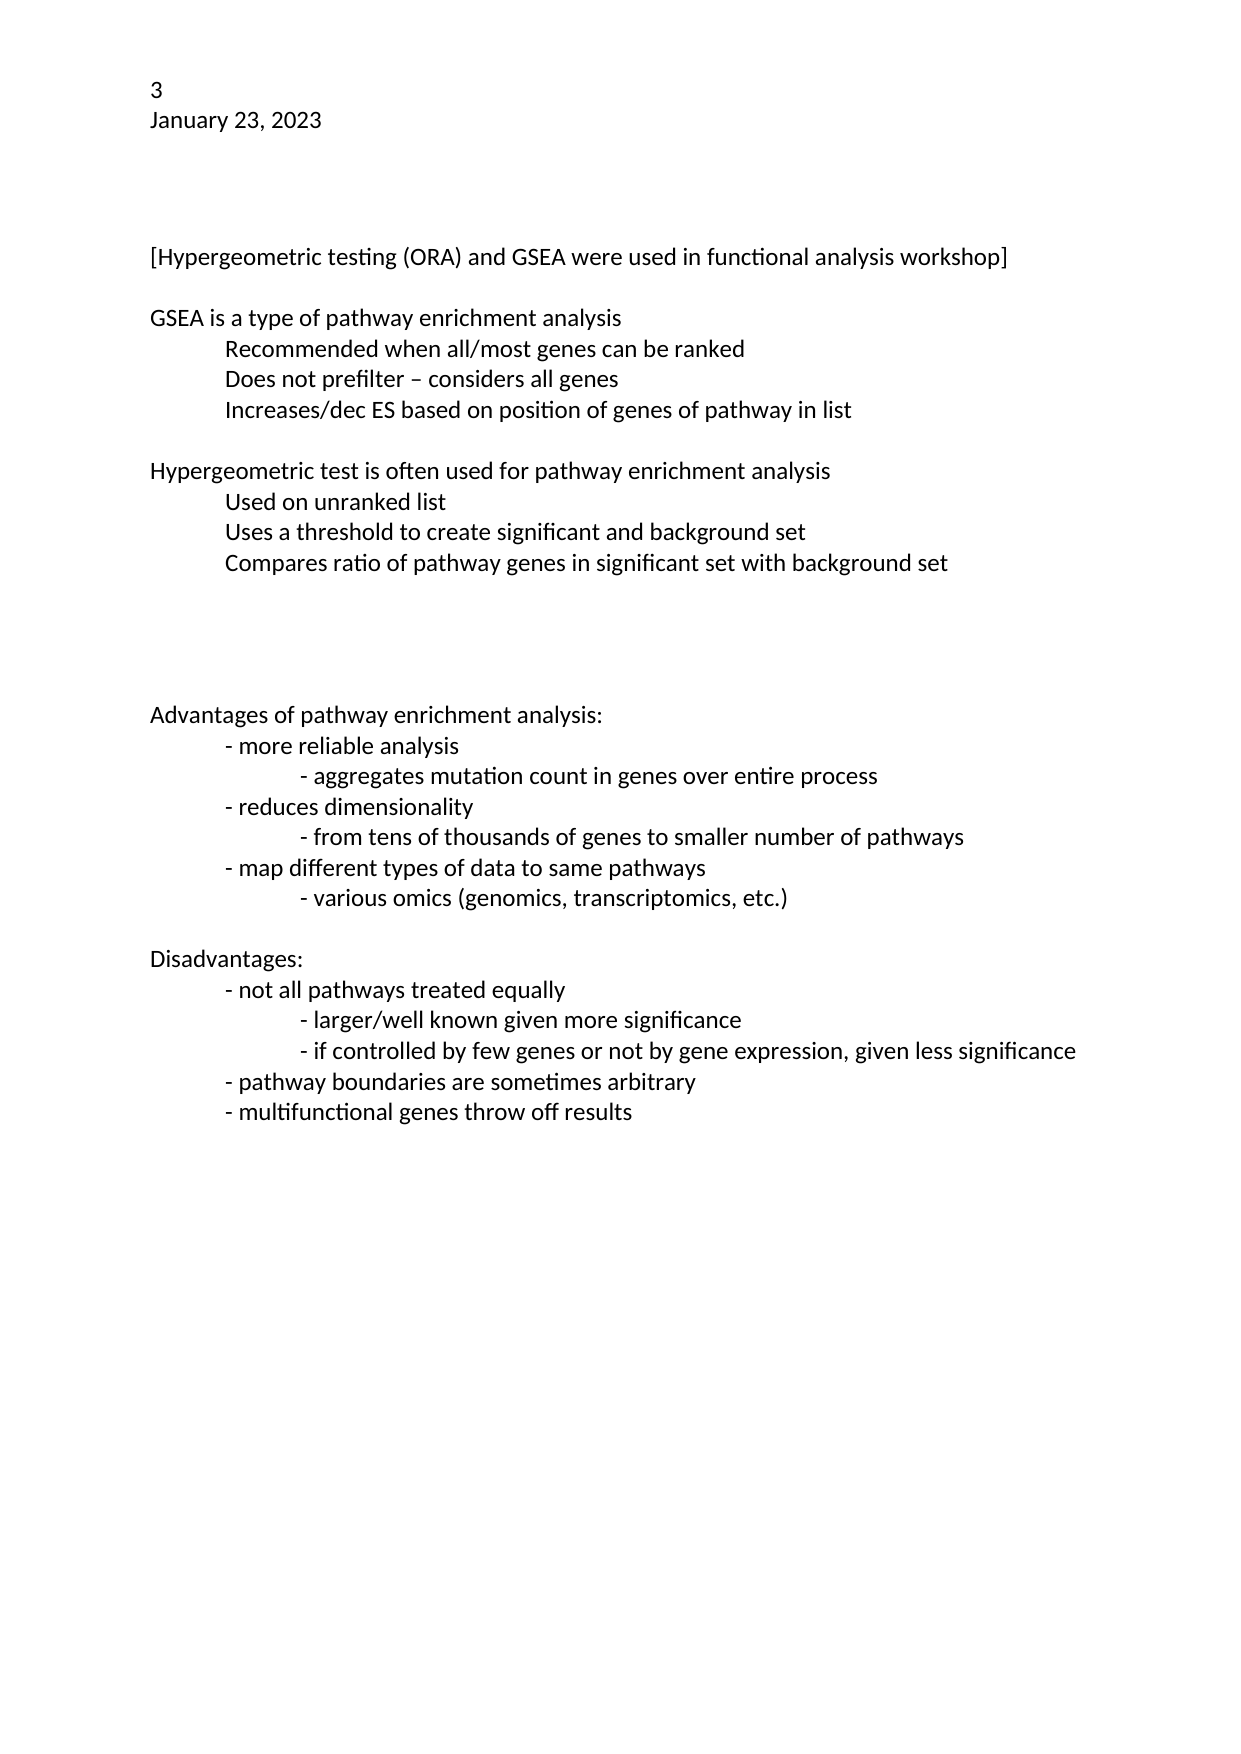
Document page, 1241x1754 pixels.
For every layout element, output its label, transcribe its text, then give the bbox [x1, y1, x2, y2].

text Increases/dec ES based on position of genes of pathway in list [150, 394, 1090, 425]
text Disadvantages: [150, 943, 1090, 974]
text Compares ratio of pathway genes in significant set with background set [150, 547, 1090, 577]
text - multifunctional genes throw off results [225, 1096, 1090, 1127]
text - from tens of thousands of genes to smaller number of pathways [225, 821, 1090, 852]
text - various omics (genomics, transcriptomics, etc.) [225, 882, 1090, 913]
text - aggregates mutation count in genes over entire process [225, 760, 1090, 791]
text - if controlled by few genes or not by gene expression, given less significance [150, 1035, 1090, 1066]
text Advantages of pathway enrichment analysis: [150, 699, 1090, 730]
text Does not prefilter – considers all genes [150, 364, 1090, 394]
text Uses a threshold to create significant and background set [150, 516, 1090, 547]
text - more reliable analysis [225, 730, 1090, 760]
text - pathway boundaries are sometimes arbitrary [225, 1066, 1090, 1096]
text Used on unranked list [150, 486, 1090, 516]
text GSEA is a type of pathway enrichment analysis [150, 303, 1090, 333]
text - reduces dimensionality [225, 791, 1090, 821]
text Recommended when all/most genes can be ranked [150, 333, 1090, 364]
text [Hypergeometric testing (ORA) and GSEA were used in functional analysis workshop] [150, 242, 1090, 272]
text - larger/well known given more significance [150, 1004, 1090, 1035]
text - not all pathways treated equally [150, 974, 1090, 1004]
text - map different types of data to same pathways [225, 852, 1090, 882]
text Hypergeometric test is often used for pathway enrichment analysis [150, 455, 1090, 486]
